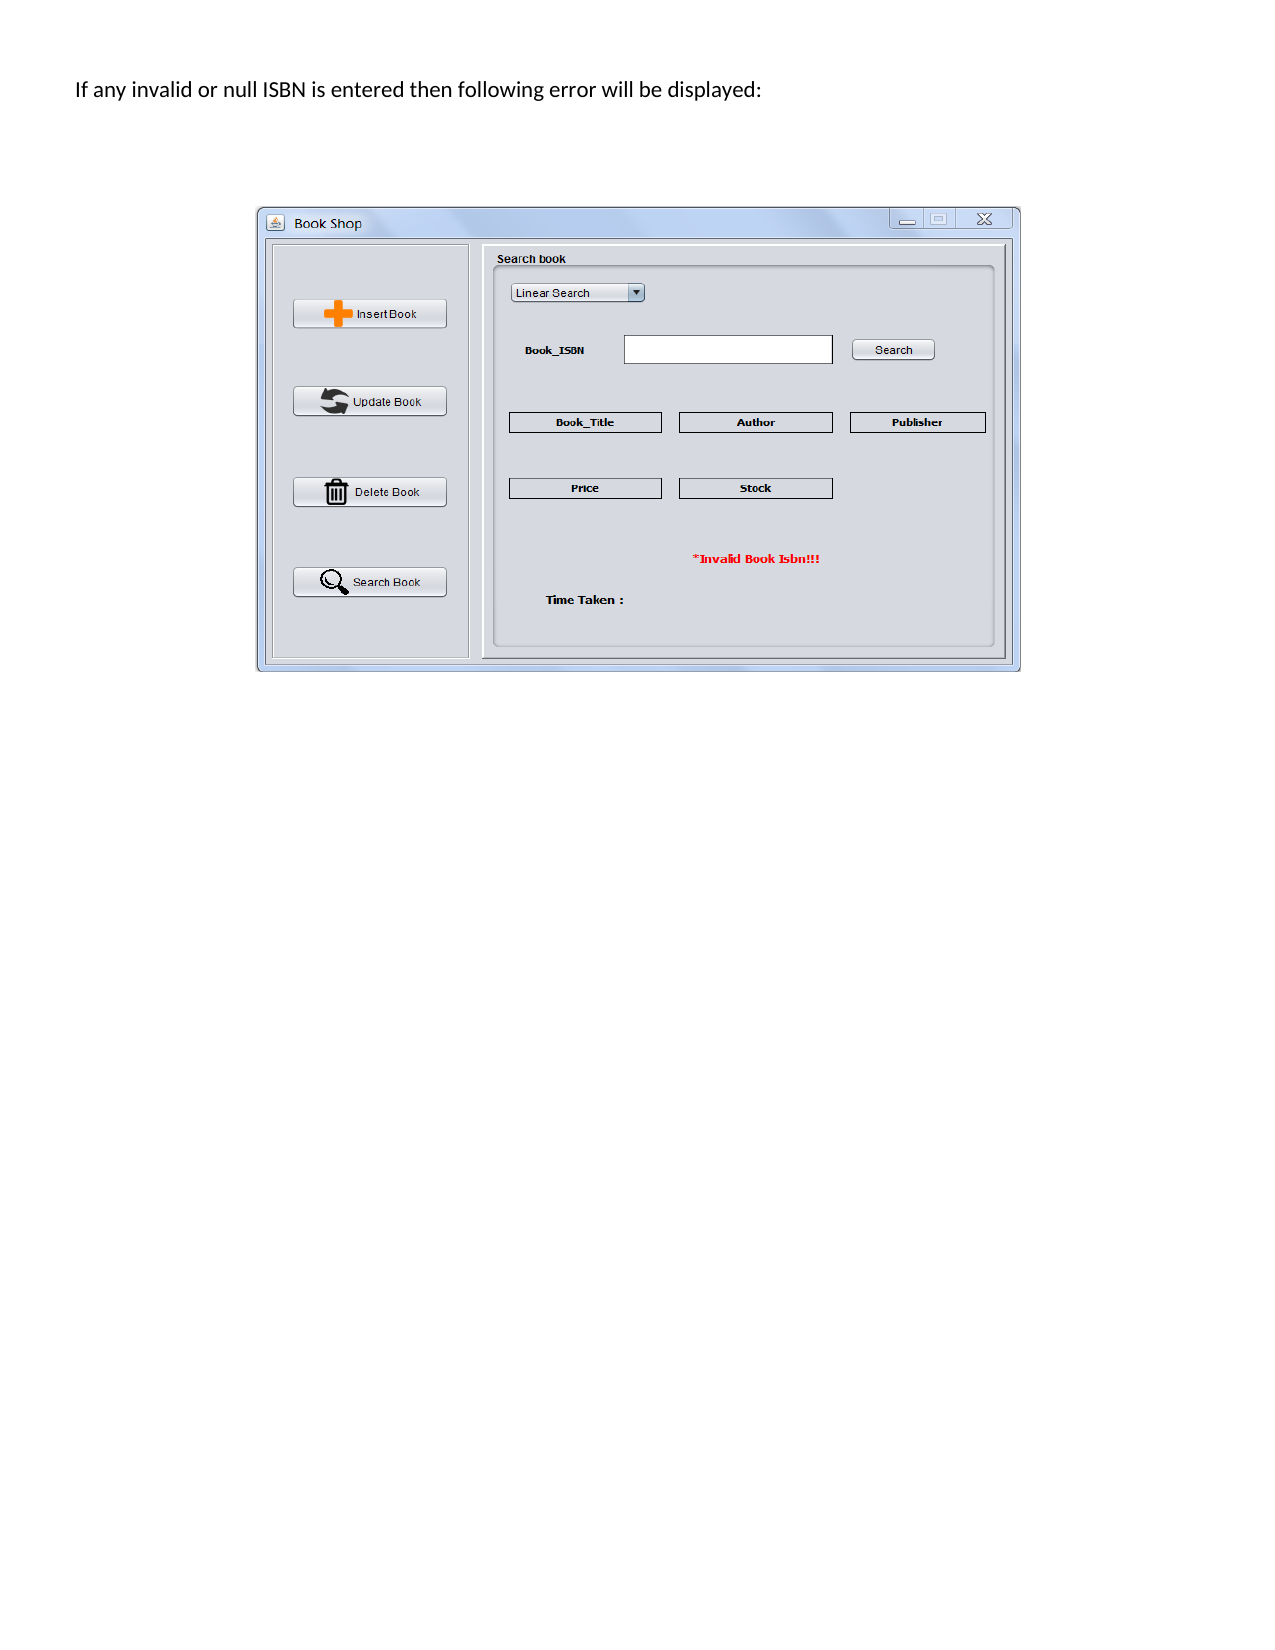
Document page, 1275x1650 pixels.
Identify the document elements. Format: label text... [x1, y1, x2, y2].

text If any invalid or null ISBN is entered then following error will be displayed: [75, 75, 1200, 103]
picture [255, 206, 1021, 672]
